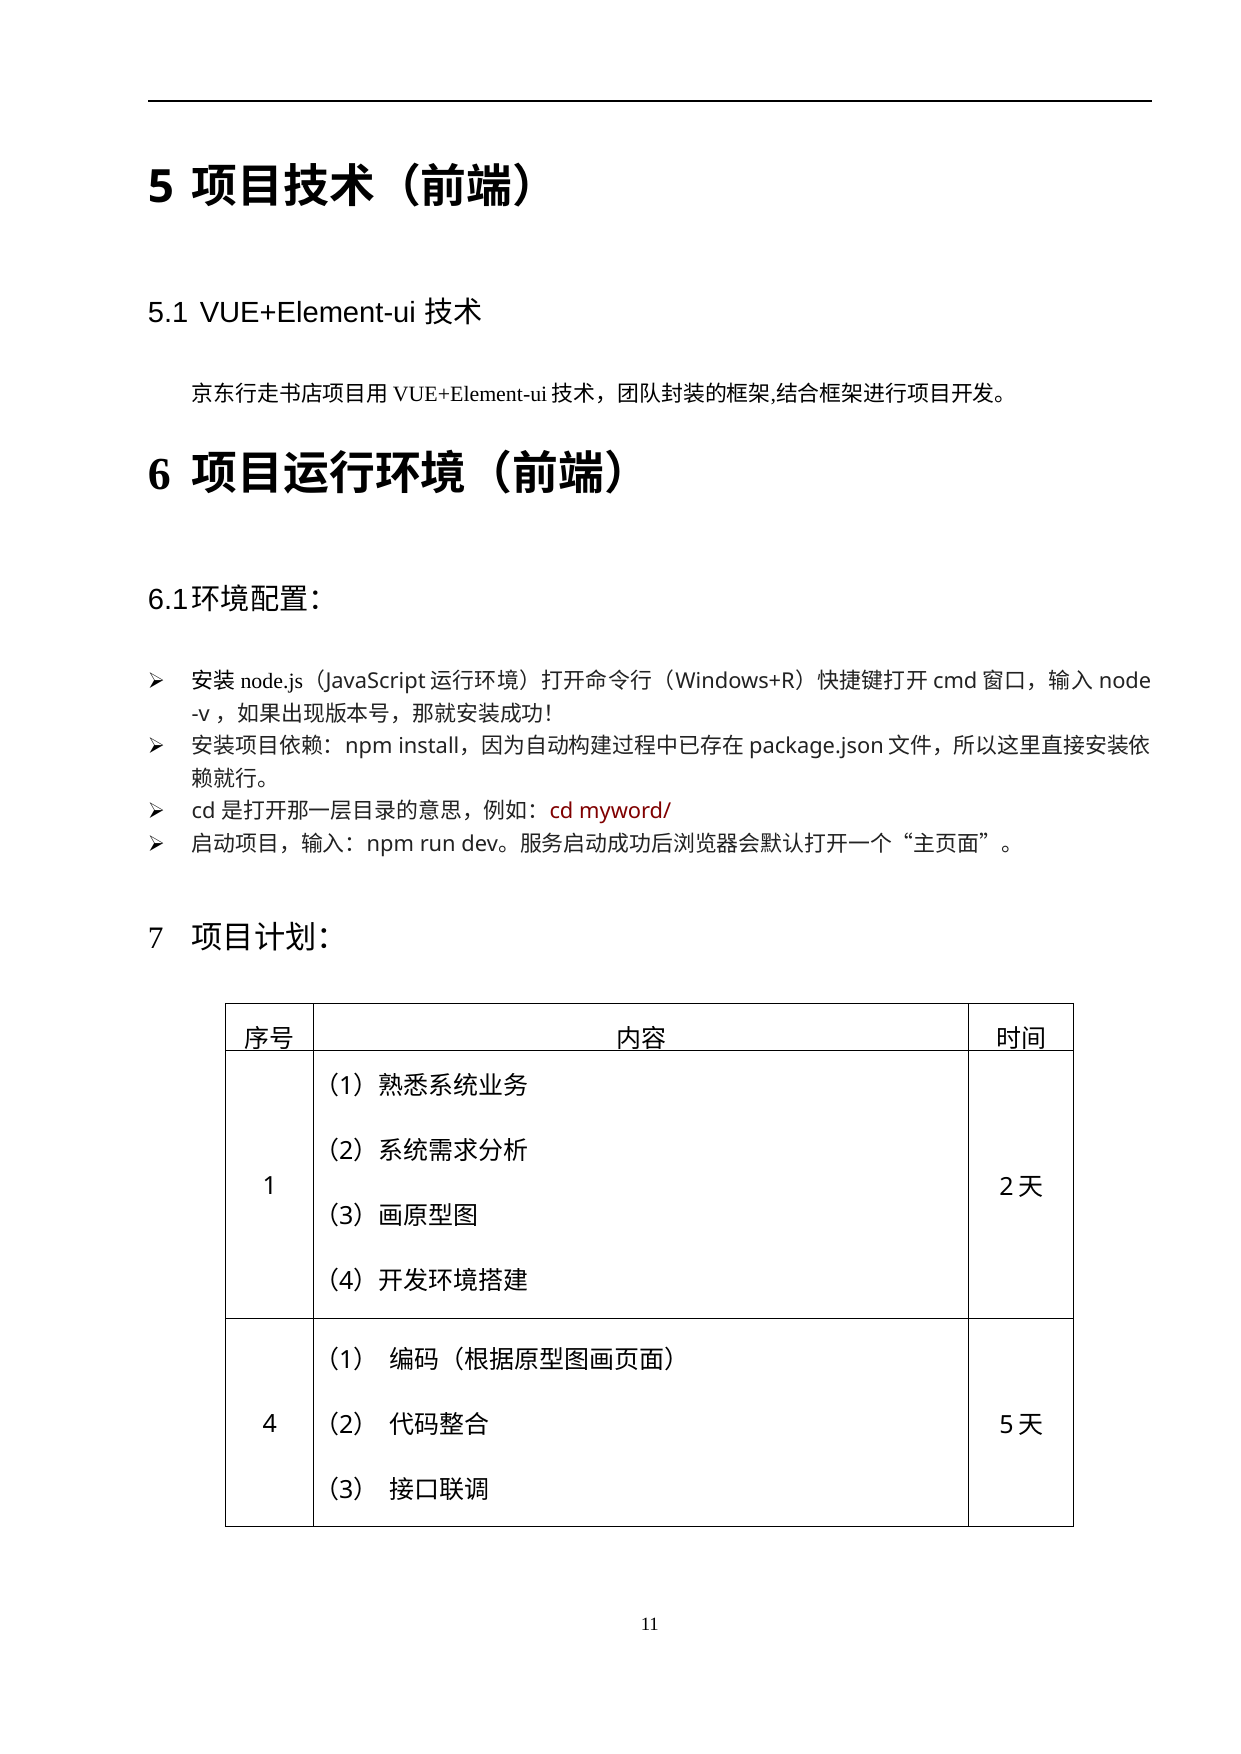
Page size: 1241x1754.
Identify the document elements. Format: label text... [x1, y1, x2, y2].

subtitle 项目计划： [148, 903, 1152, 968]
table_header 时间 [969, 1004, 1073, 1050]
table_cell 编码（根据原型图画页面） 代码整合 接口联调 [314, 1319, 968, 1526]
table_cell （1）熟悉系统业务 （2）系统需求分析 （3）画原型图 （4）开发环境搭建 [314, 1051, 968, 1318]
subtitle 环境配置： [148, 564, 1152, 629]
list 启动项目，输入：npm run dev。服务启动成功后浏览器会默认打开一个“主页面”。 [148, 825, 1152, 858]
list 安装项目依赖：npm install，因为自动构建过程中已存在package.json文件，所以这里直接安装依赖就行。 [148, 728, 1152, 793]
table_cell 2天 [969, 1051, 1073, 1318]
subtitle VUE+Element-ui 技术 [148, 277, 1152, 342]
list 安装node.js（JavaScript运行环境）打开命令行（Windows+R）快捷键打开cmd窗口，输入 node -v ，如果出现版本号，那就安装成功！ [148, 663, 1152, 728]
table_header 内容 [314, 1004, 968, 1050]
table_cell 4 [226, 1319, 313, 1526]
table_cell 5天 [969, 1319, 1073, 1526]
list cd 是打开那一层目录的意思，例如：cd myword/ [549, 793, 1152, 825]
table_cell 1 [226, 1051, 313, 1318]
subtitle 项目运行环境（前端） [148, 421, 1152, 518]
subtitle 项目技术（前端） [148, 134, 1152, 232]
table_header 序号 [226, 1004, 313, 1050]
text 京东行走书店项目用VUE+Element-ui技术，团队封装的框架,结合框架进行项目开发。 [148, 376, 1152, 408]
